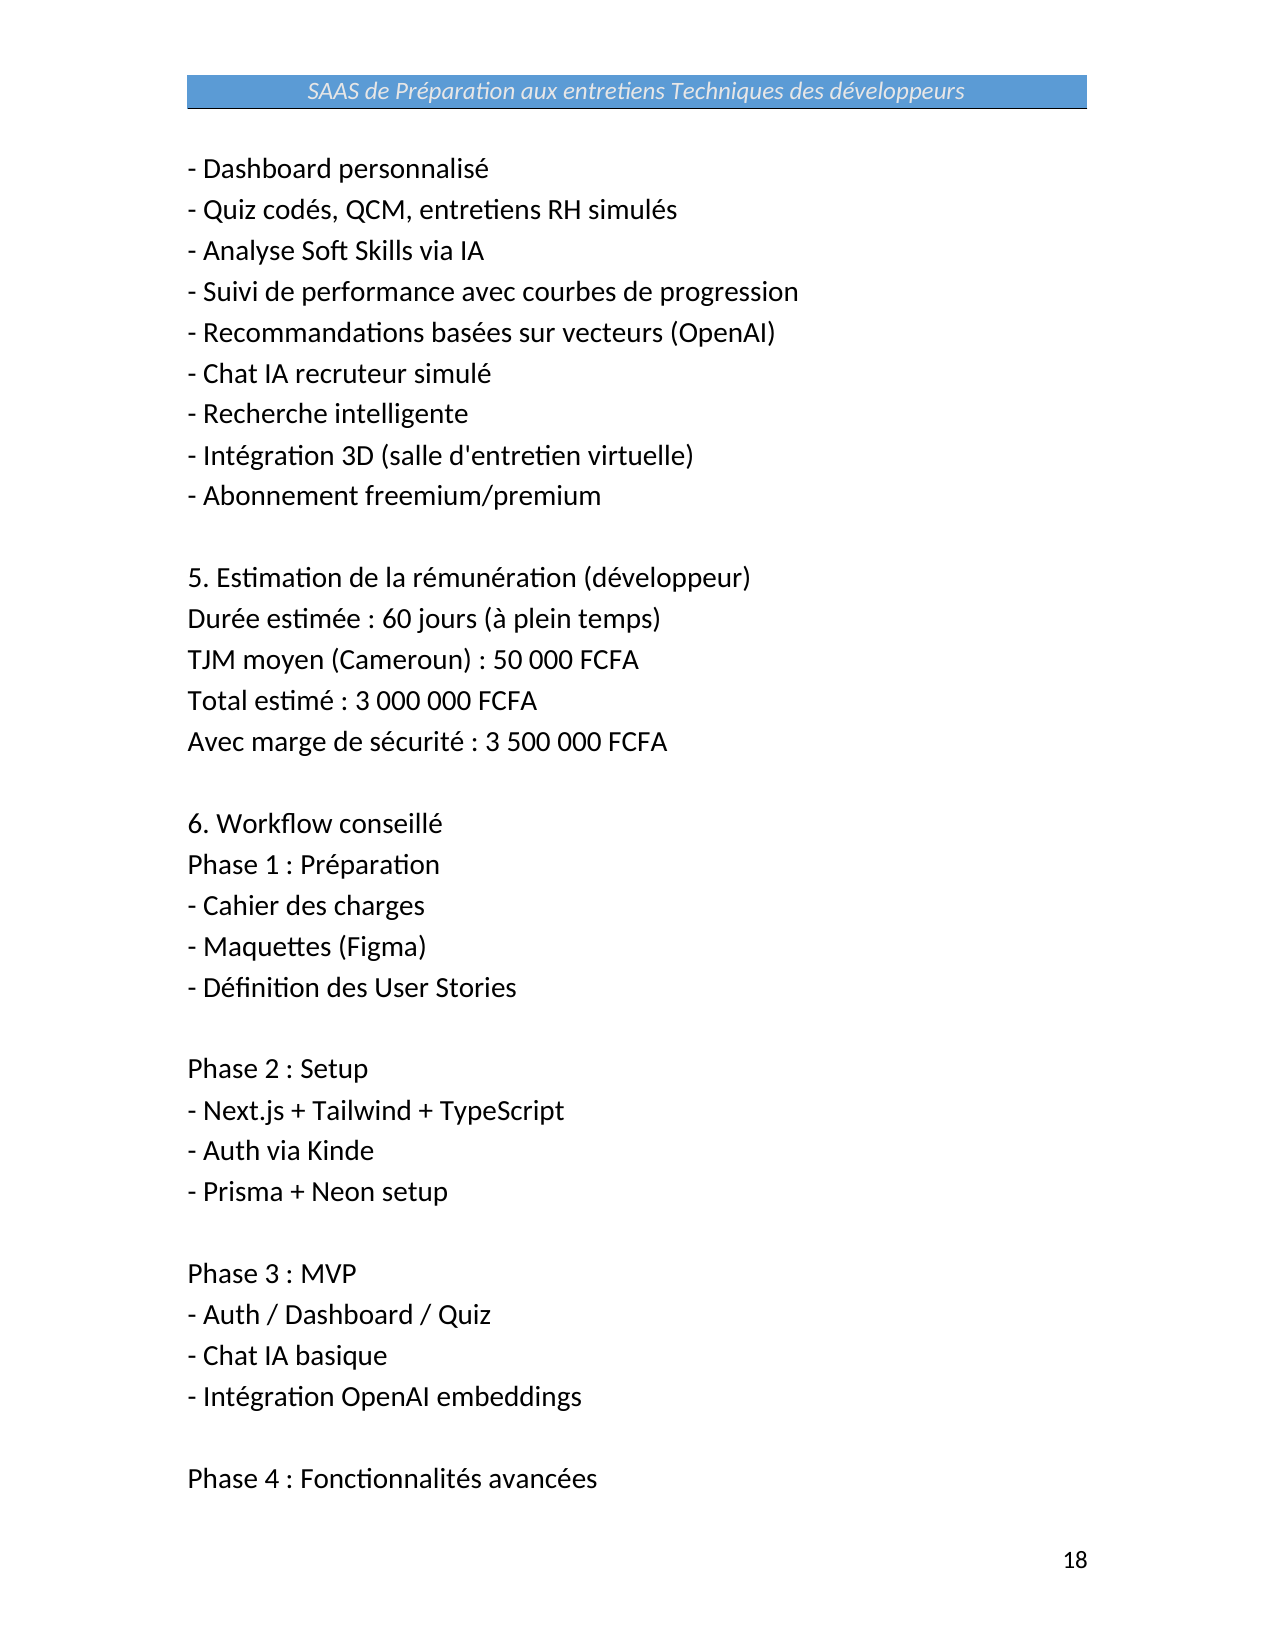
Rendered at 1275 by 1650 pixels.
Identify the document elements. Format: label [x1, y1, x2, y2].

text [187, 150, 1087, 1496]
